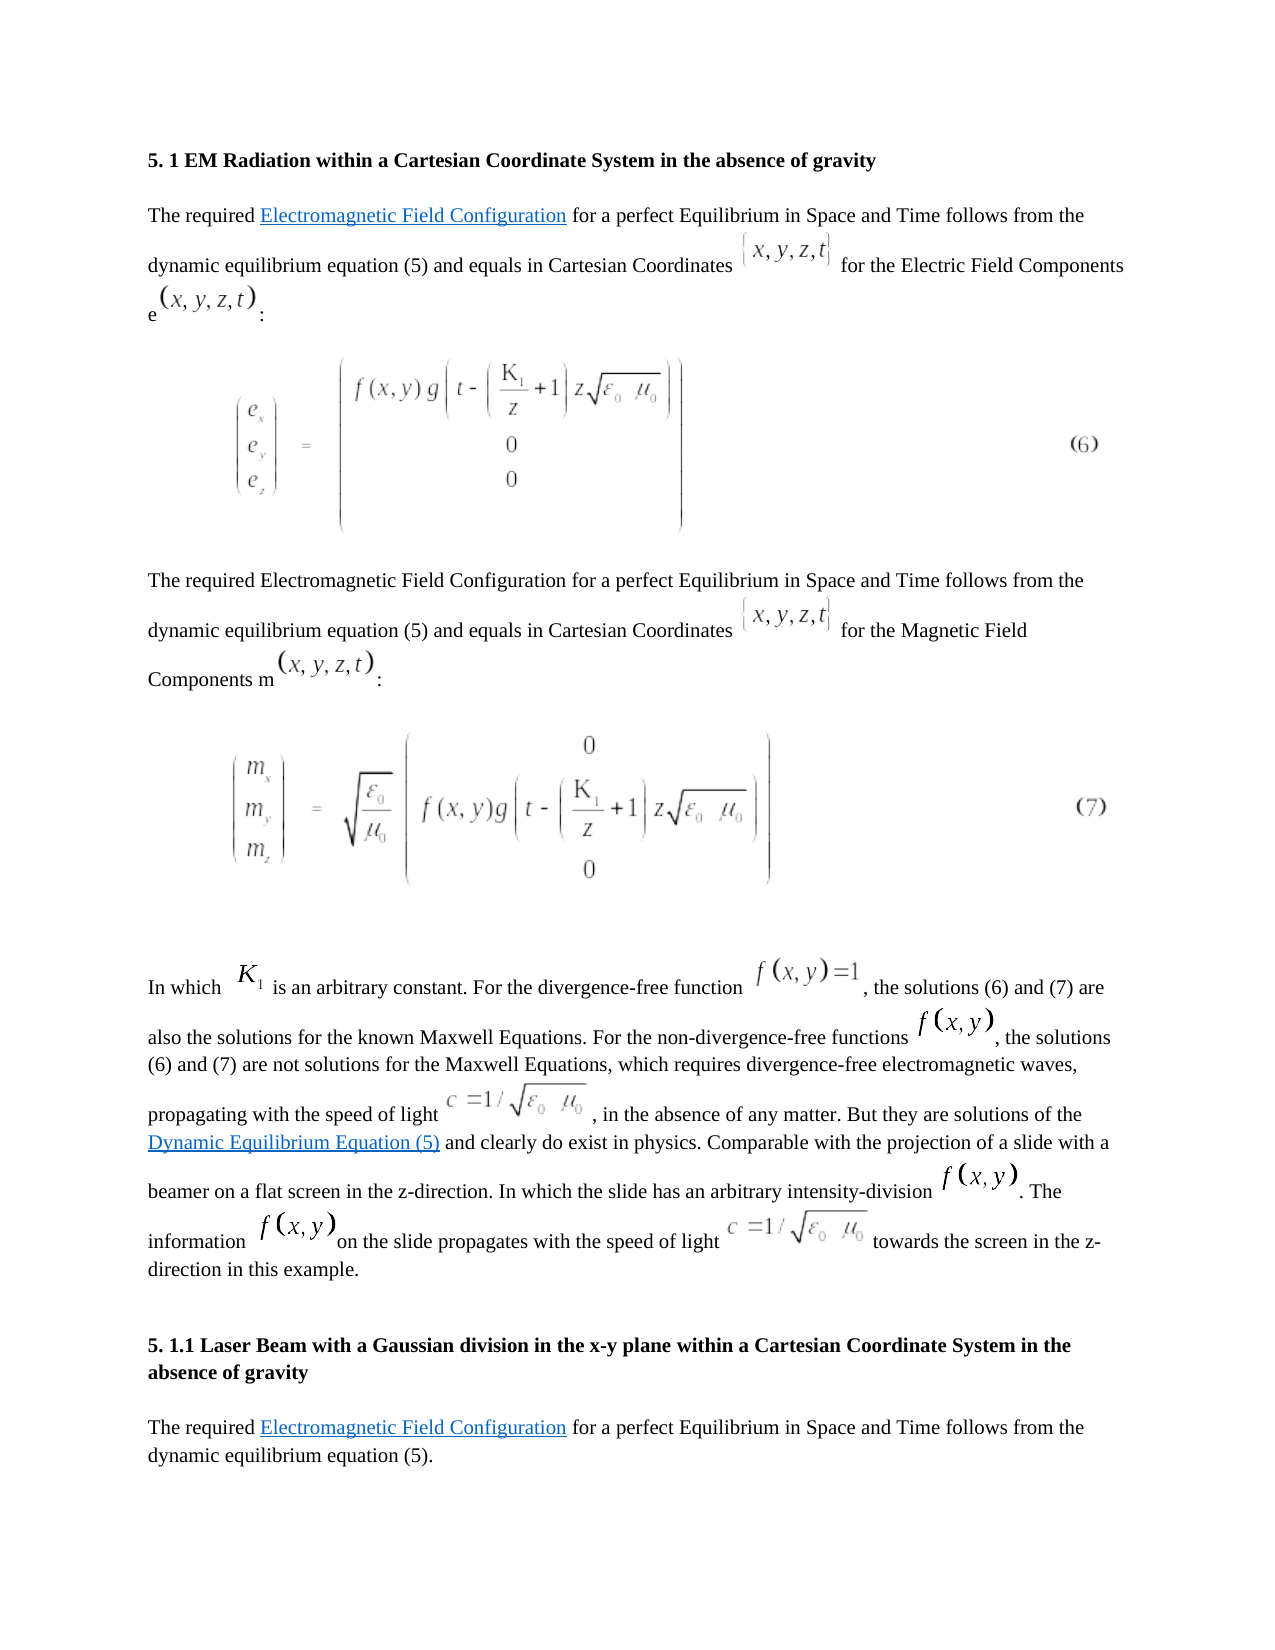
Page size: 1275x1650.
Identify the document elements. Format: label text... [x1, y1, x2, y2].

text 5. 1 EM Radiation within a Cartesian Coordinate System in the absence of gravity [148, 148, 1127, 172]
text The required Electromagnetic Field Configuration for a perfect Equilibrium in Space and Time follows from the dynamic equilibrium equation (5). [148, 1415, 1127, 1467]
text 5. 1.1 Laser Beam with a Gaussian division in the x-y plane within a Cartesian Coordinate System in the absence of gravity [148, 1332, 1127, 1384]
text The required Electromagnetic Field Configuration for a perfect Equilibrium in Space and Time follows from the dynamic equilibrium equation (5) and equals in Cartesian Coordinates for the Magnetic Field Components m: [148, 358, 1127, 691]
text In which is an arbitrary constant. For the divergence-free function , the solutions (6) and (7) are also the solutions for the known Maxwell Equations. For the non-divergence-free functions, the solutions (6) and (7) are not solutions for the Maxwell Equations, which requires divergence-free electromagnetic waves, propagating with the speed of light , in the absence of any matter. But they are solutions of the Dynamic Equilibrium Equation (5) and clearly do exist in physics. Comparable with the projection of a slide with a beamer on a flat screen in the z-direction. In which the slide has an arbitrary intensity-division. The information on the slide propagates with the speed of light towards the screen in the z-direction in this example. [148, 953, 1127, 1281]
text The required Electromagnetic Field Configuration for a perfect Equilibrium in Space and Time follows from the dynamic equilibrium equation (5) and equals in Cartesian Coordinates for the Electric Field Components e: [148, 203, 1127, 326]
